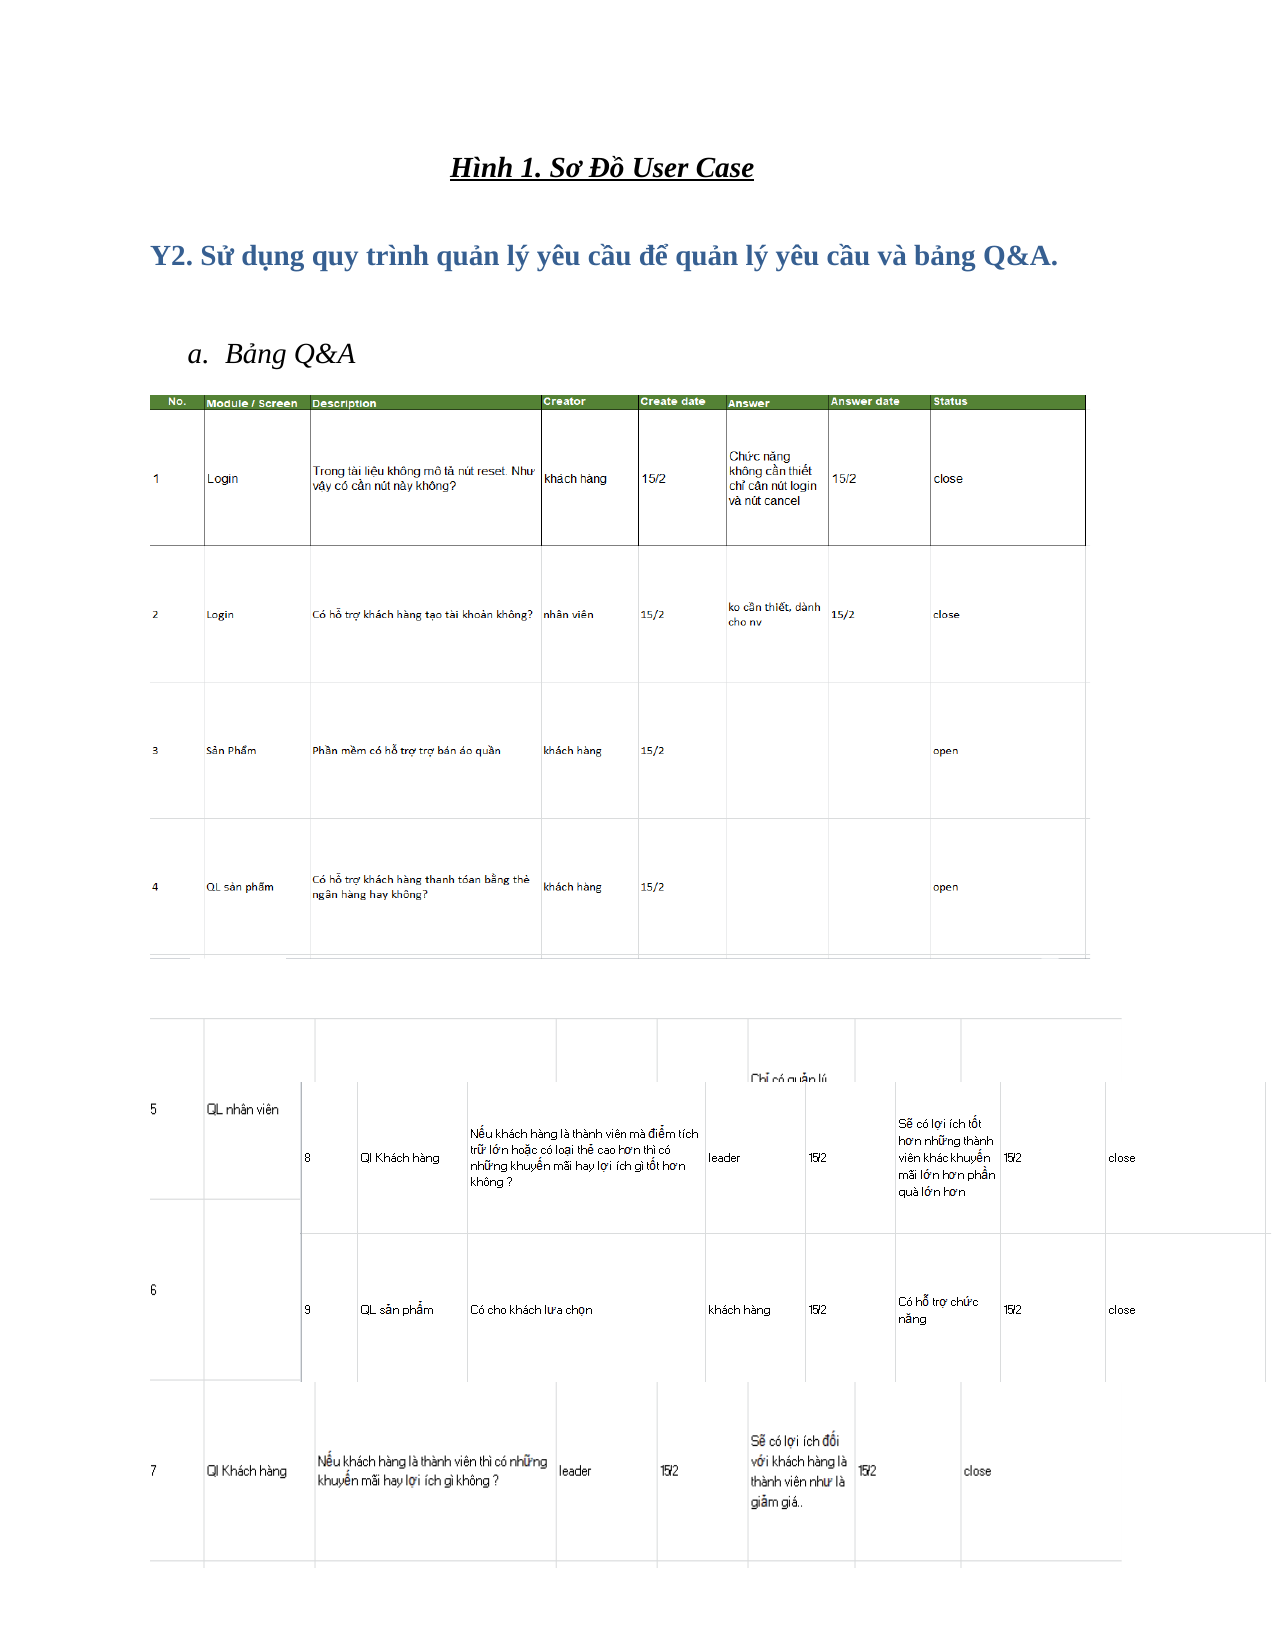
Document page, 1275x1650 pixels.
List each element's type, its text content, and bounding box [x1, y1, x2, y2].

picture [150, 1018, 1272, 1568]
subtitle Y2. Sử dụng quy trình quản lý yêu cầu để quản lý yêu cầu và bảng Q&A. [150, 238, 1125, 272]
text Hình 1. Sơ Đồ User Case [375, 150, 1125, 183]
list Bảng Q&A [187, 336, 1125, 370]
picture [150, 395, 1091, 959]
